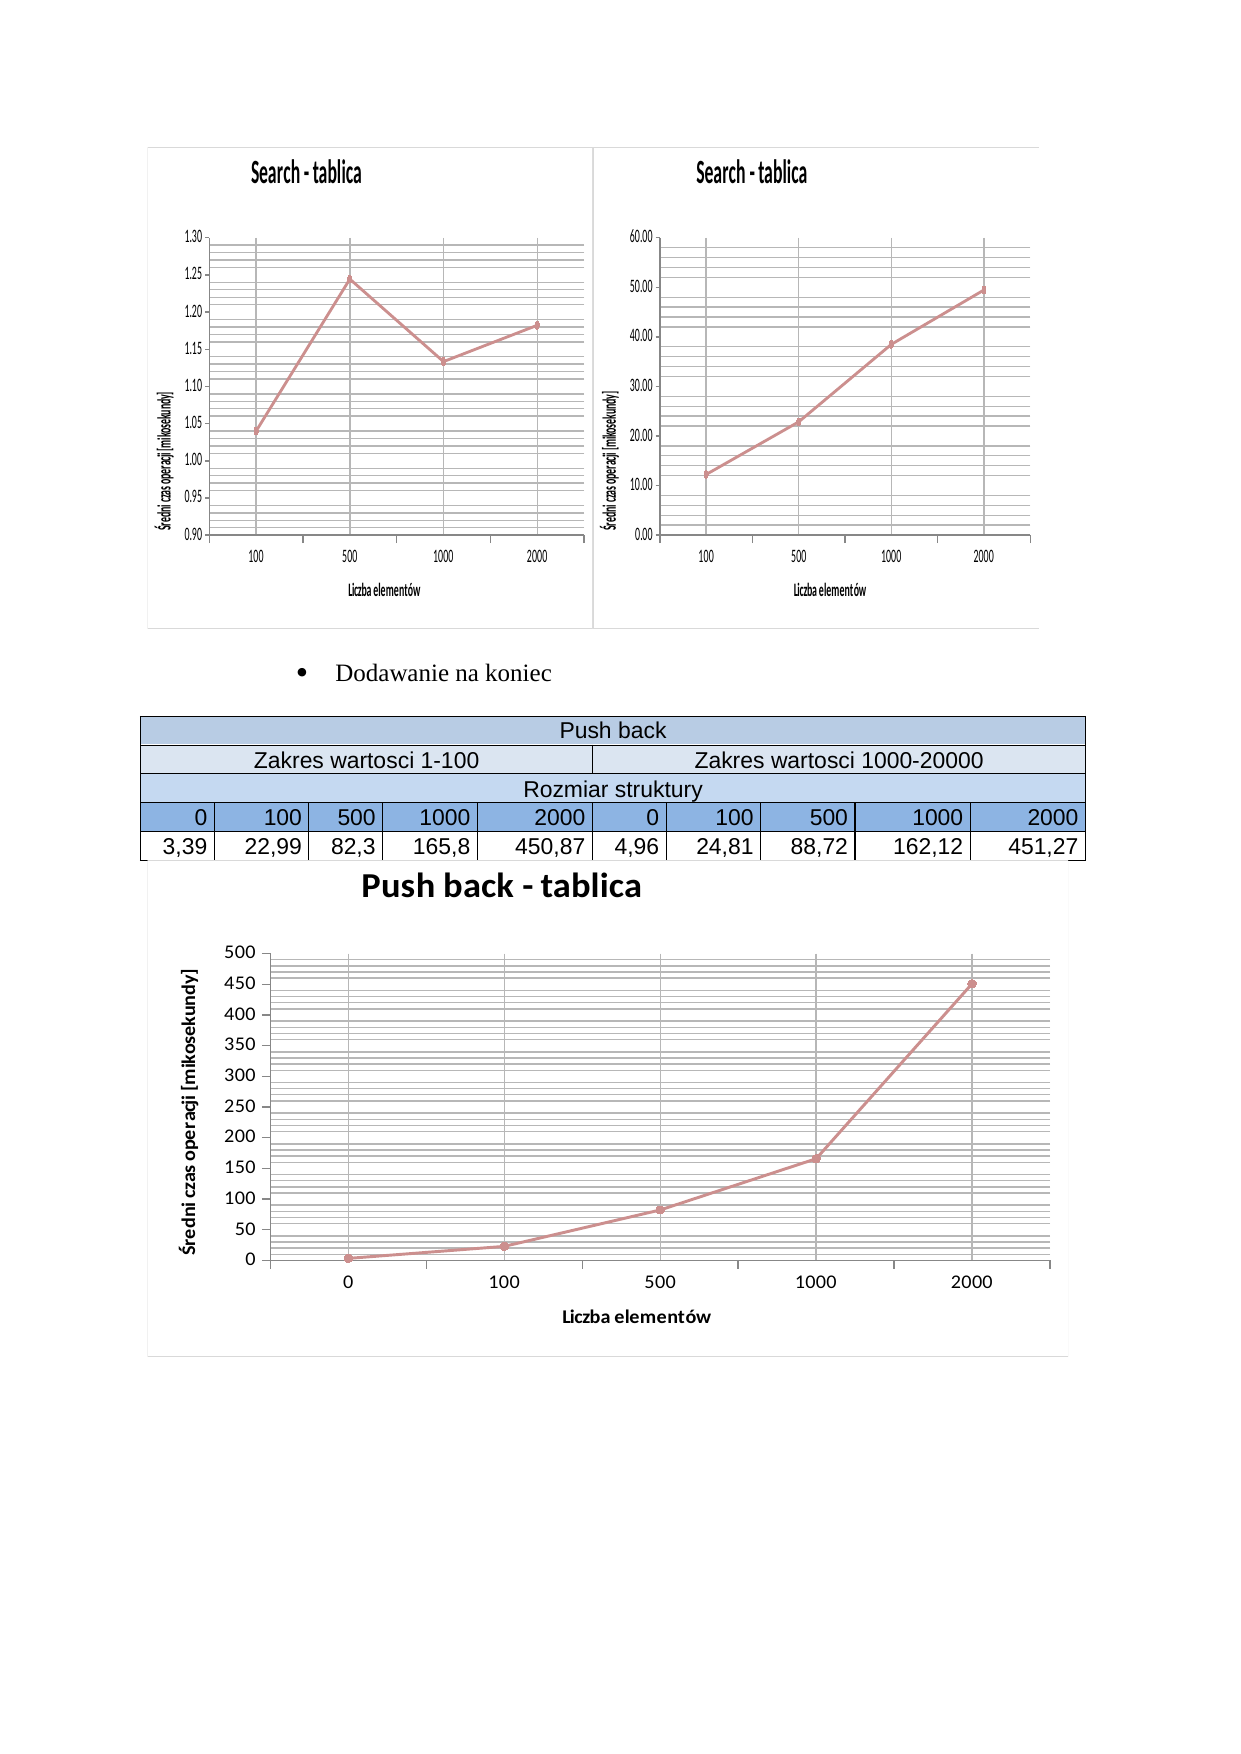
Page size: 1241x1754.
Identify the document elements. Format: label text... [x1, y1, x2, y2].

table_cell Rozmiar struktury [141, 774, 1085, 802]
table_header Push back [141, 717, 1085, 744]
table_cell 451,27 [971, 832, 1085, 859]
table_cell 0 [141, 803, 214, 831]
list Dodawanie na koniec [298, 658, 1093, 687]
table_cell 2000 [478, 803, 592, 831]
table_cell 165,8 [383, 832, 477, 859]
table_cell 1000 [383, 803, 477, 831]
table_cell 82,3 [309, 832, 382, 859]
table_cell 24,81 [667, 832, 760, 859]
table_cell 88,72 [761, 832, 854, 859]
table_cell 162,12 [856, 832, 970, 859]
table_cell Zakres wartosci 1-100 [141, 746, 592, 773]
table_cell 100 [667, 803, 760, 831]
table_cell 2000 [971, 803, 1085, 831]
table_cell 3,39 [141, 832, 214, 859]
table_cell 4,96 [593, 832, 666, 859]
table_cell 1000 [856, 803, 970, 831]
table_cell 22,99 [215, 832, 308, 859]
table_cell 100 [215, 803, 308, 831]
table_cell 500 [761, 803, 854, 831]
table_cell Zakres wartosci 1000-20000 [593, 746, 1085, 773]
table_cell 0 [593, 803, 666, 831]
table_cell 450,87 [478, 832, 592, 859]
table_cell 500 [309, 803, 382, 831]
